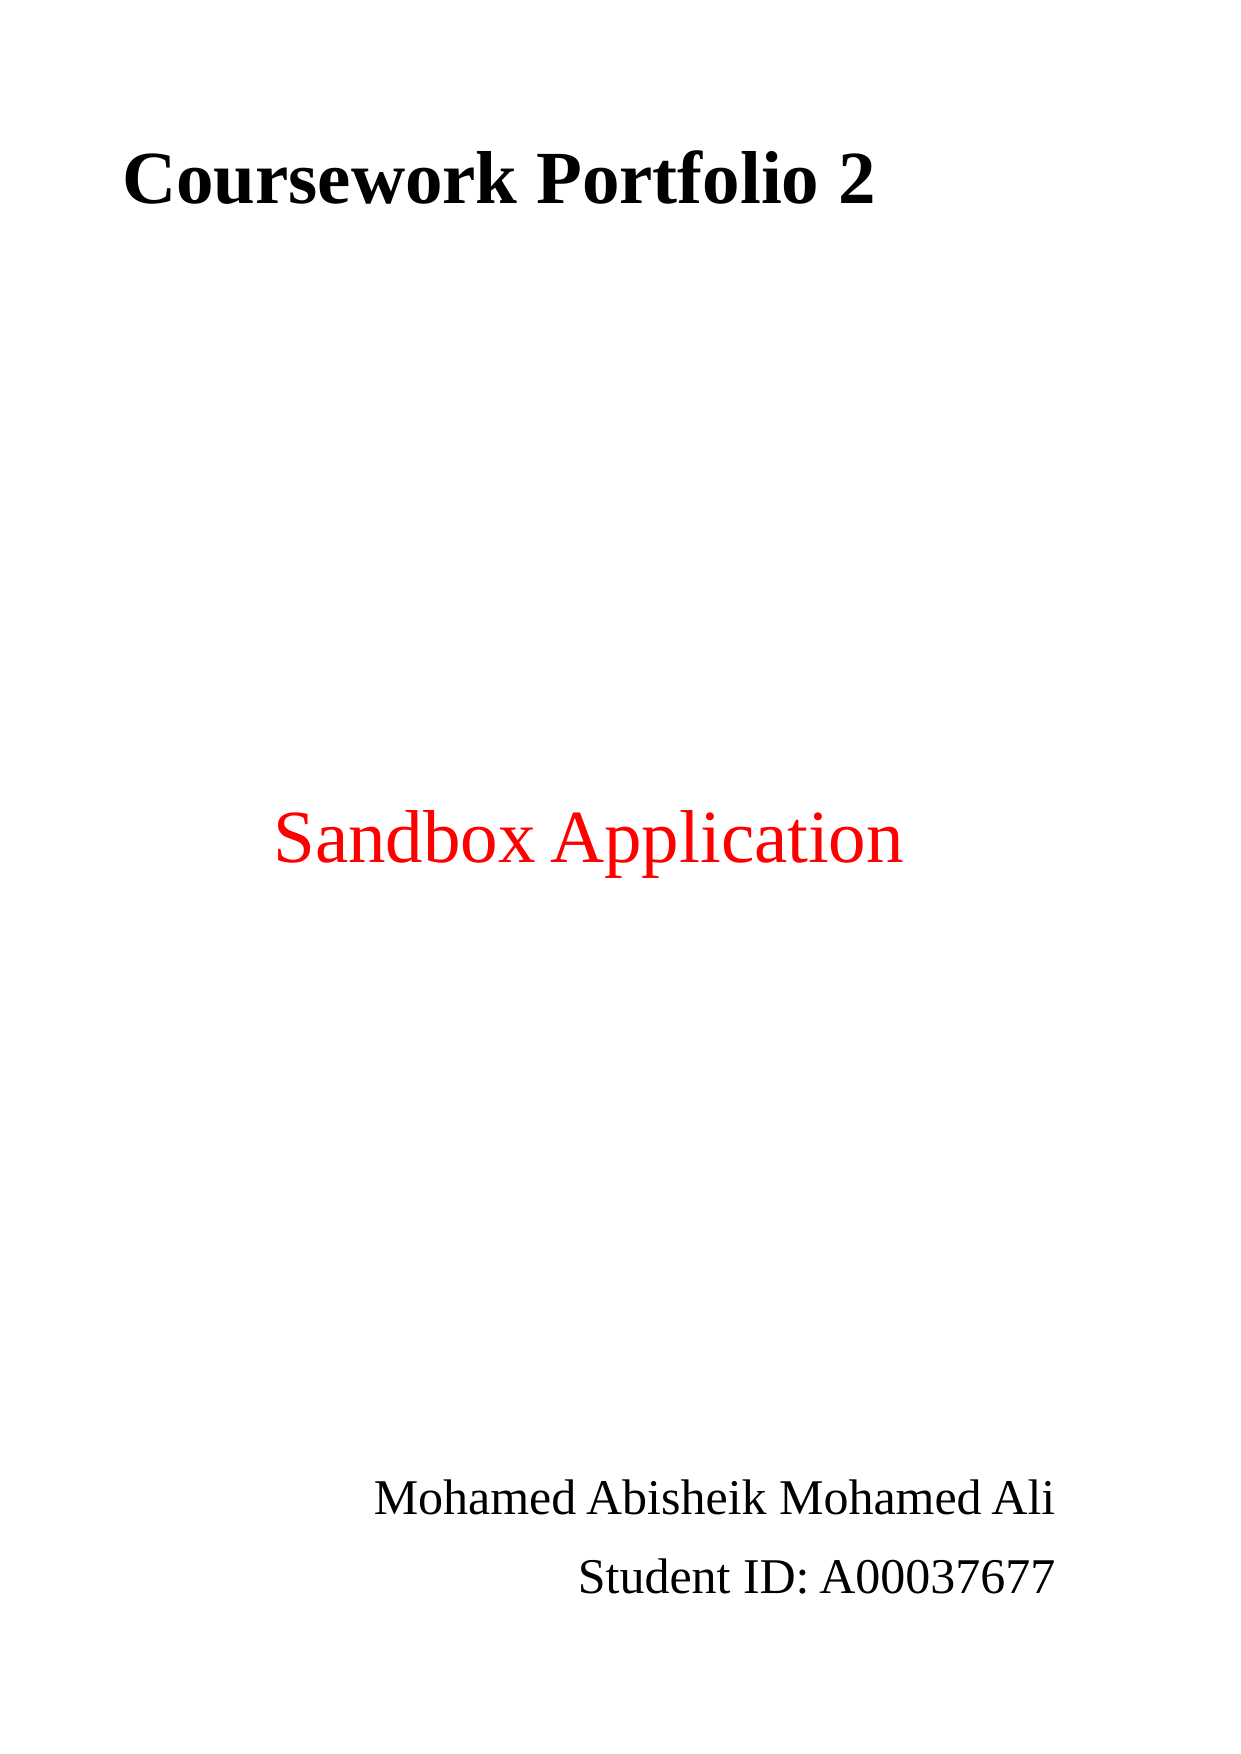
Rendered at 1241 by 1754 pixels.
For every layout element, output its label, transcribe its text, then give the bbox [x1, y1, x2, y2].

text Student ID: A00037677 [122, 1547, 1055, 1604]
text Mohamed Abisheik Mohamed Ali [122, 1468, 1055, 1525]
text Coursework Portfolio 2 [122, 134, 1055, 220]
text Sandbox Application [122, 792, 1055, 879]
